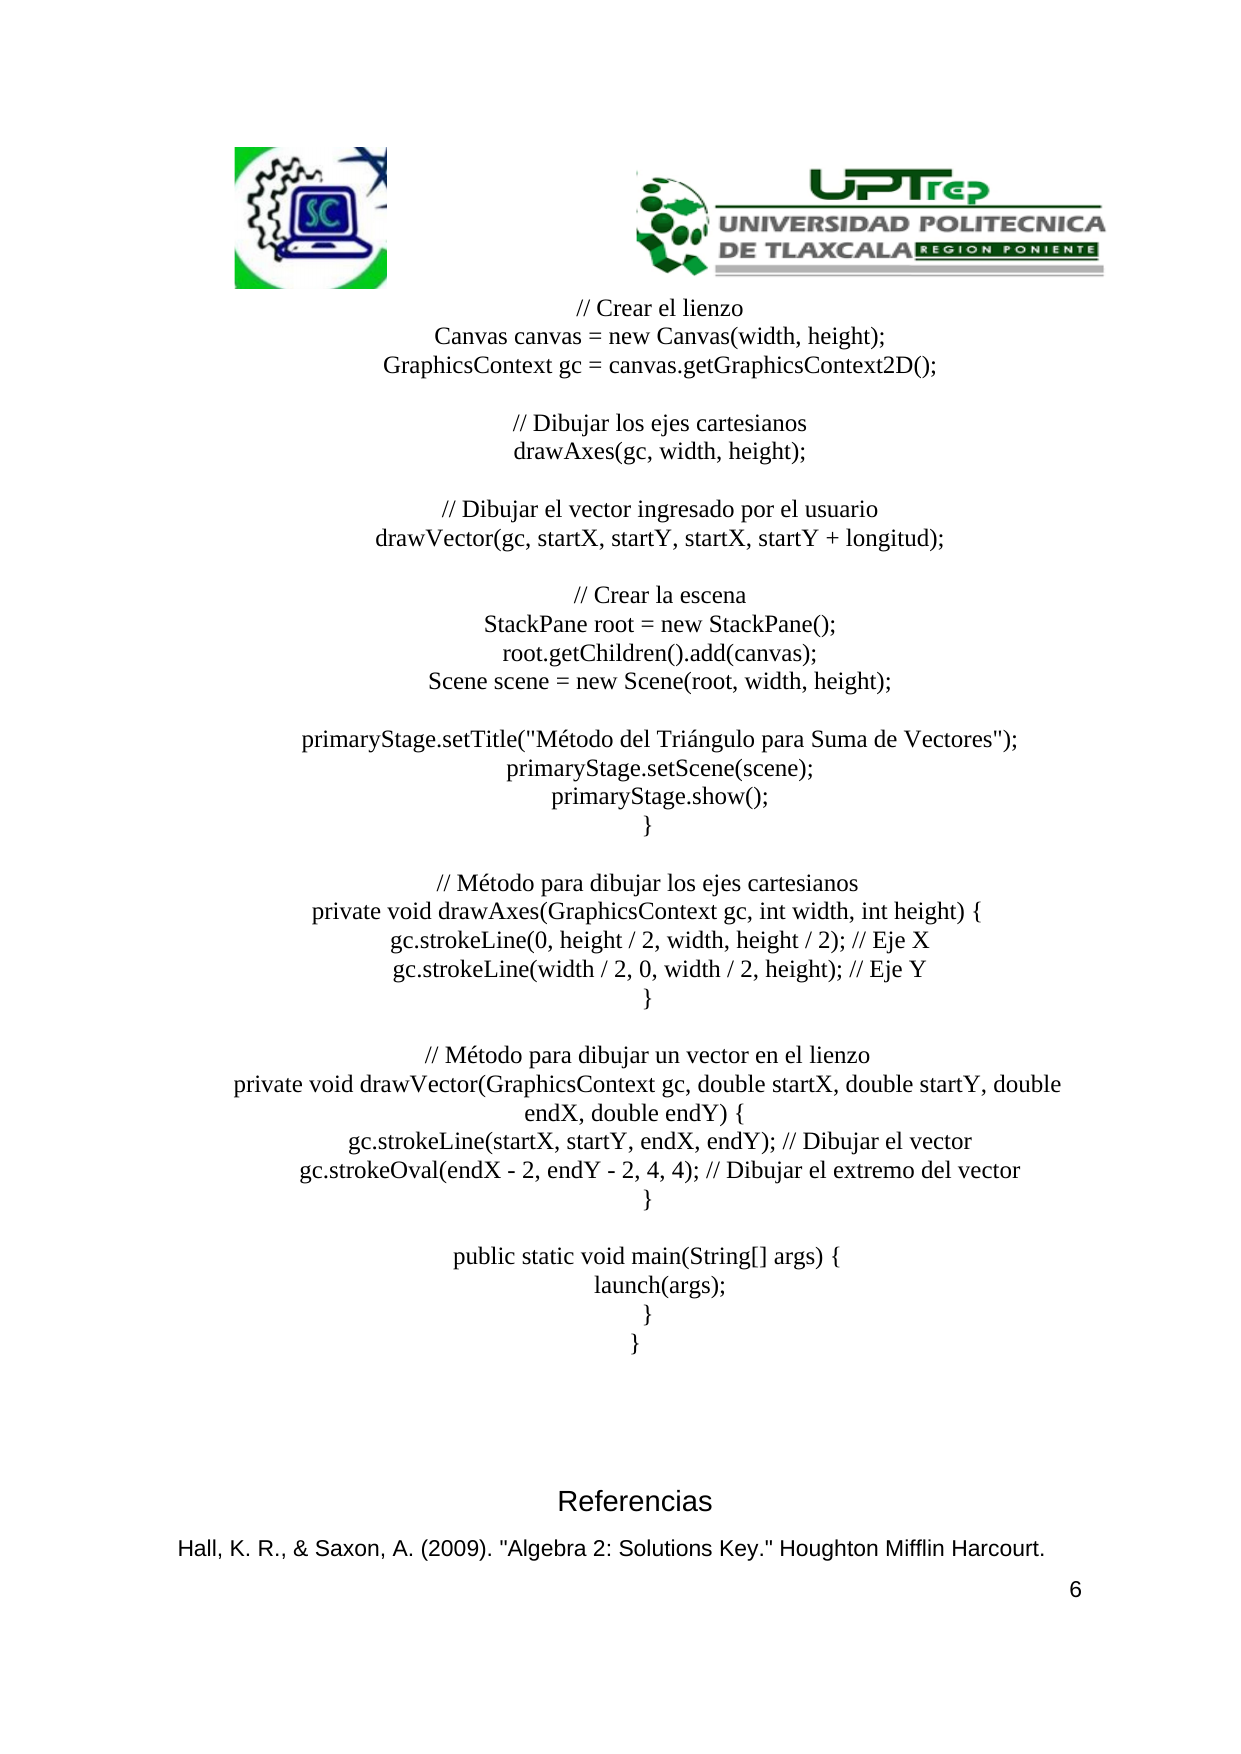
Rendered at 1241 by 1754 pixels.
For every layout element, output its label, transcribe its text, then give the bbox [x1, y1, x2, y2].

text gc.strokeLine(startX, startY, endX, endY); // Dibujar el vector [177, 1126, 1092, 1155]
text public static void main(String[] args) { [177, 1241, 1092, 1270]
text primaryStage.show(); [177, 781, 1092, 810]
text // Método para dibujar un vector en el lienzo [177, 1040, 1092, 1069]
text gc.strokeOval(endX - 2, endY - 2, 4, 4); // Dibujar el extremo del vector [177, 1155, 1092, 1184]
text } [177, 1299, 1092, 1328]
text primaryStage.setTitle("Método del Triángulo para Suma de Vectores"); [177, 724, 1092, 753]
text // Método para dibujar los ejes cartesianos [177, 868, 1092, 896]
text gc.strokeLine(0, height / 2, width, height / 2); // Eje X [177, 925, 1092, 954]
text // Dibujar el vector ingresado por el usuario [177, 494, 1092, 523]
text } [177, 1184, 1092, 1213]
text Scene scene = new Scene(root, width, height); [177, 666, 1092, 695]
text drawAxes(gc, width, height); [177, 436, 1092, 465]
text primaryStage.setScene(scene); [177, 753, 1092, 781]
text } [177, 810, 1092, 839]
text GraphicsContext gc = canvas.getGraphicsContext2D(); [177, 350, 1092, 379]
text // Crear el lienzo [177, 293, 1092, 321]
text StackPane root = new StackPane(); [177, 609, 1092, 638]
text // Crear la escena [177, 580, 1092, 609]
text } [177, 983, 1092, 1011]
picture [636, 125, 1107, 313]
text } [177, 1328, 1092, 1356]
text drawVector(gc, startX, startY, startX, startY + longitud); [177, 523, 1092, 551]
text Hall, K. R., & Saxon, A. (2009). "Algebra 2: Solutions Key." Houghton Mifflin Harcourt. [177, 1535, 1092, 1562]
picture [234, 147, 387, 289]
text // Dibujar los ejes cartesianos [177, 408, 1092, 436]
subtitle Referencias [177, 1484, 1092, 1518]
text private void drawAxes(GraphicsContext gc, int width, int height) { [177, 896, 1092, 925]
text Canvas canvas = new Canvas(width, height); [177, 321, 1092, 350]
text root.getChildren().add(canvas); [177, 638, 1092, 666]
text gc.strokeLine(width / 2, 0, width / 2, height); // Eje Y [177, 954, 1092, 983]
text private void drawVector(GraphicsContext gc, double startX, double startY, double endX, double endY) { [177, 1069, 1092, 1126]
text launch(args); [177, 1270, 1092, 1299]
